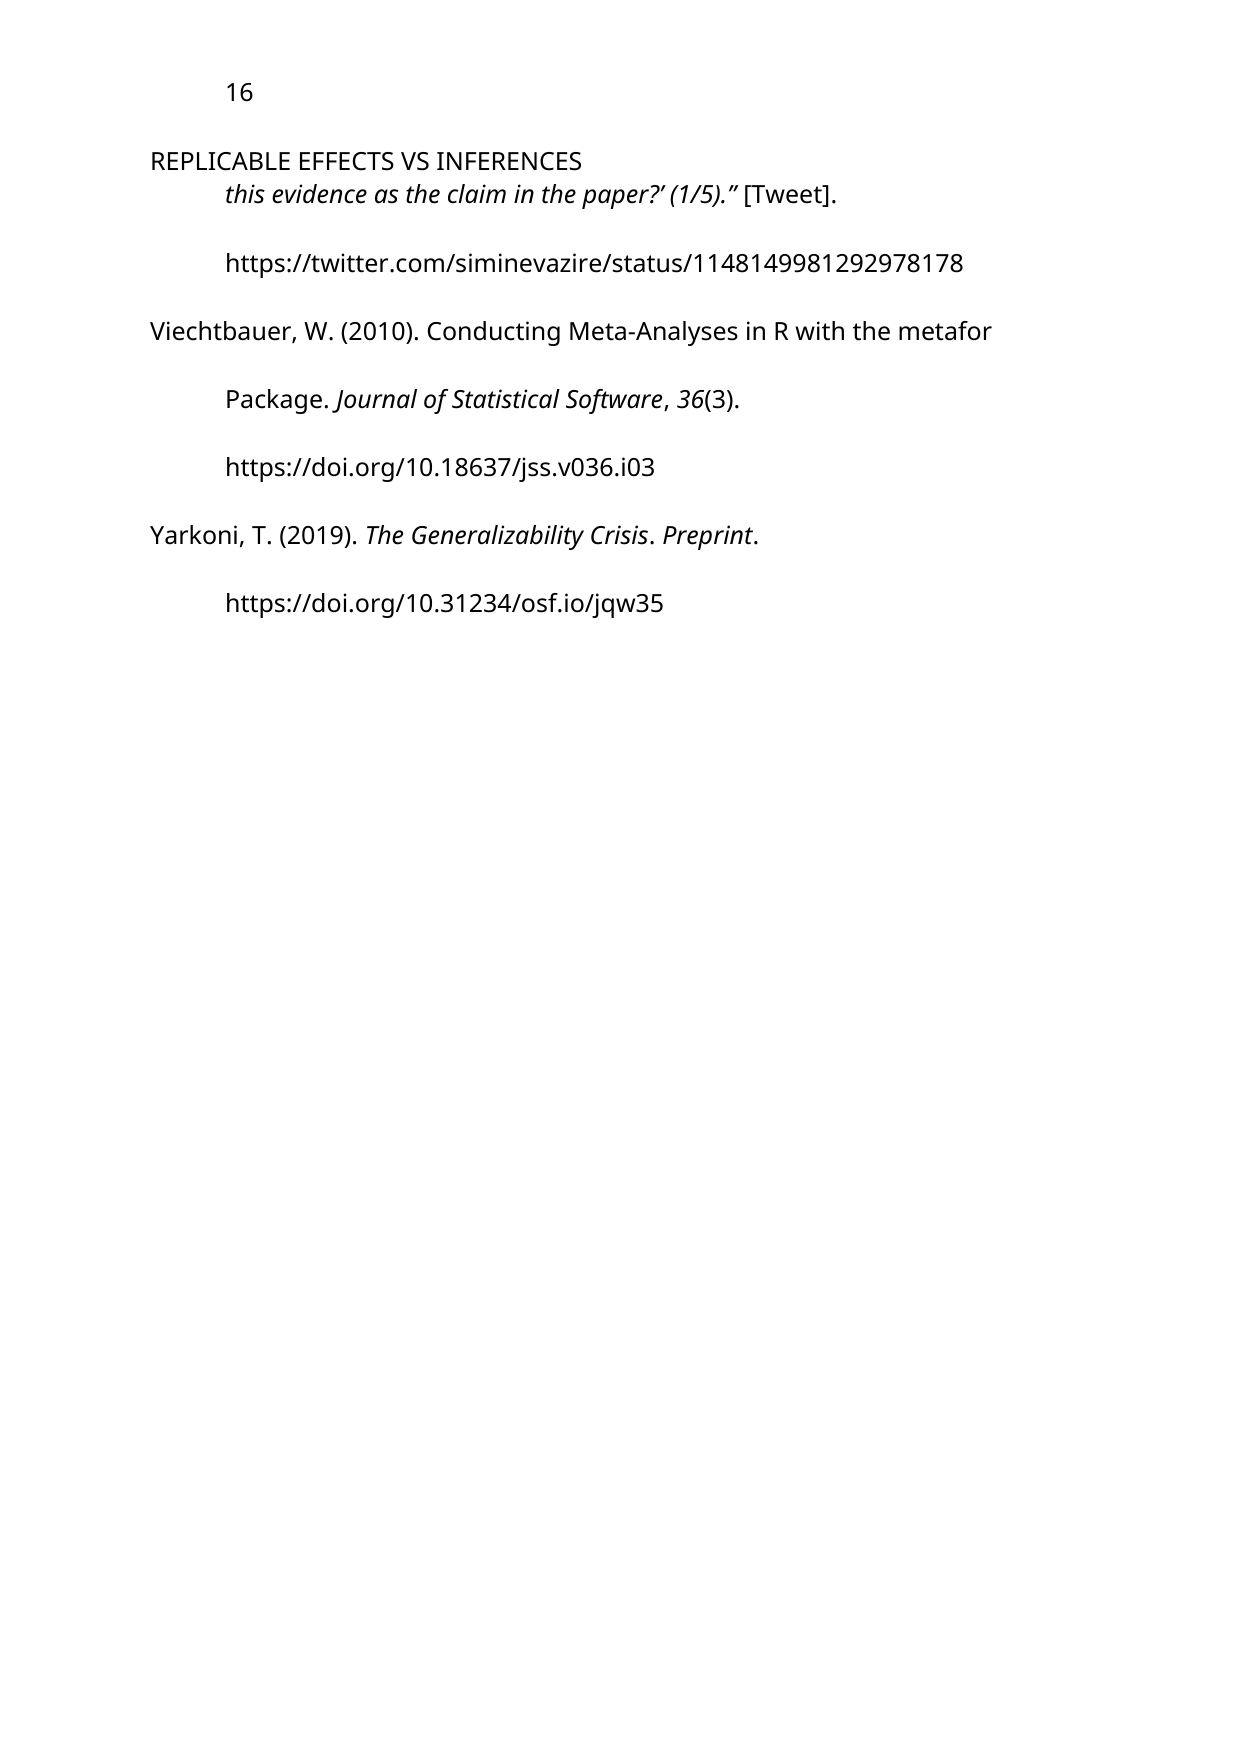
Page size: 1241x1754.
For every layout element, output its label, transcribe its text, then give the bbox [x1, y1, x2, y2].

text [150, 177, 1090, 279]
text Yarkoni, T. (2019). The Generalizability Crisis. Preprint. https://doi.org/10.31234/osf.io/jqw35 [150, 518, 1090, 620]
text Viechtbauer, W. (2010). Conducting Meta-Analyses in R with the metafor Package. Journal of Statistical Software, 36(3). https://doi.org/10.18637/jss.v036.i03 [150, 313, 1090, 484]
